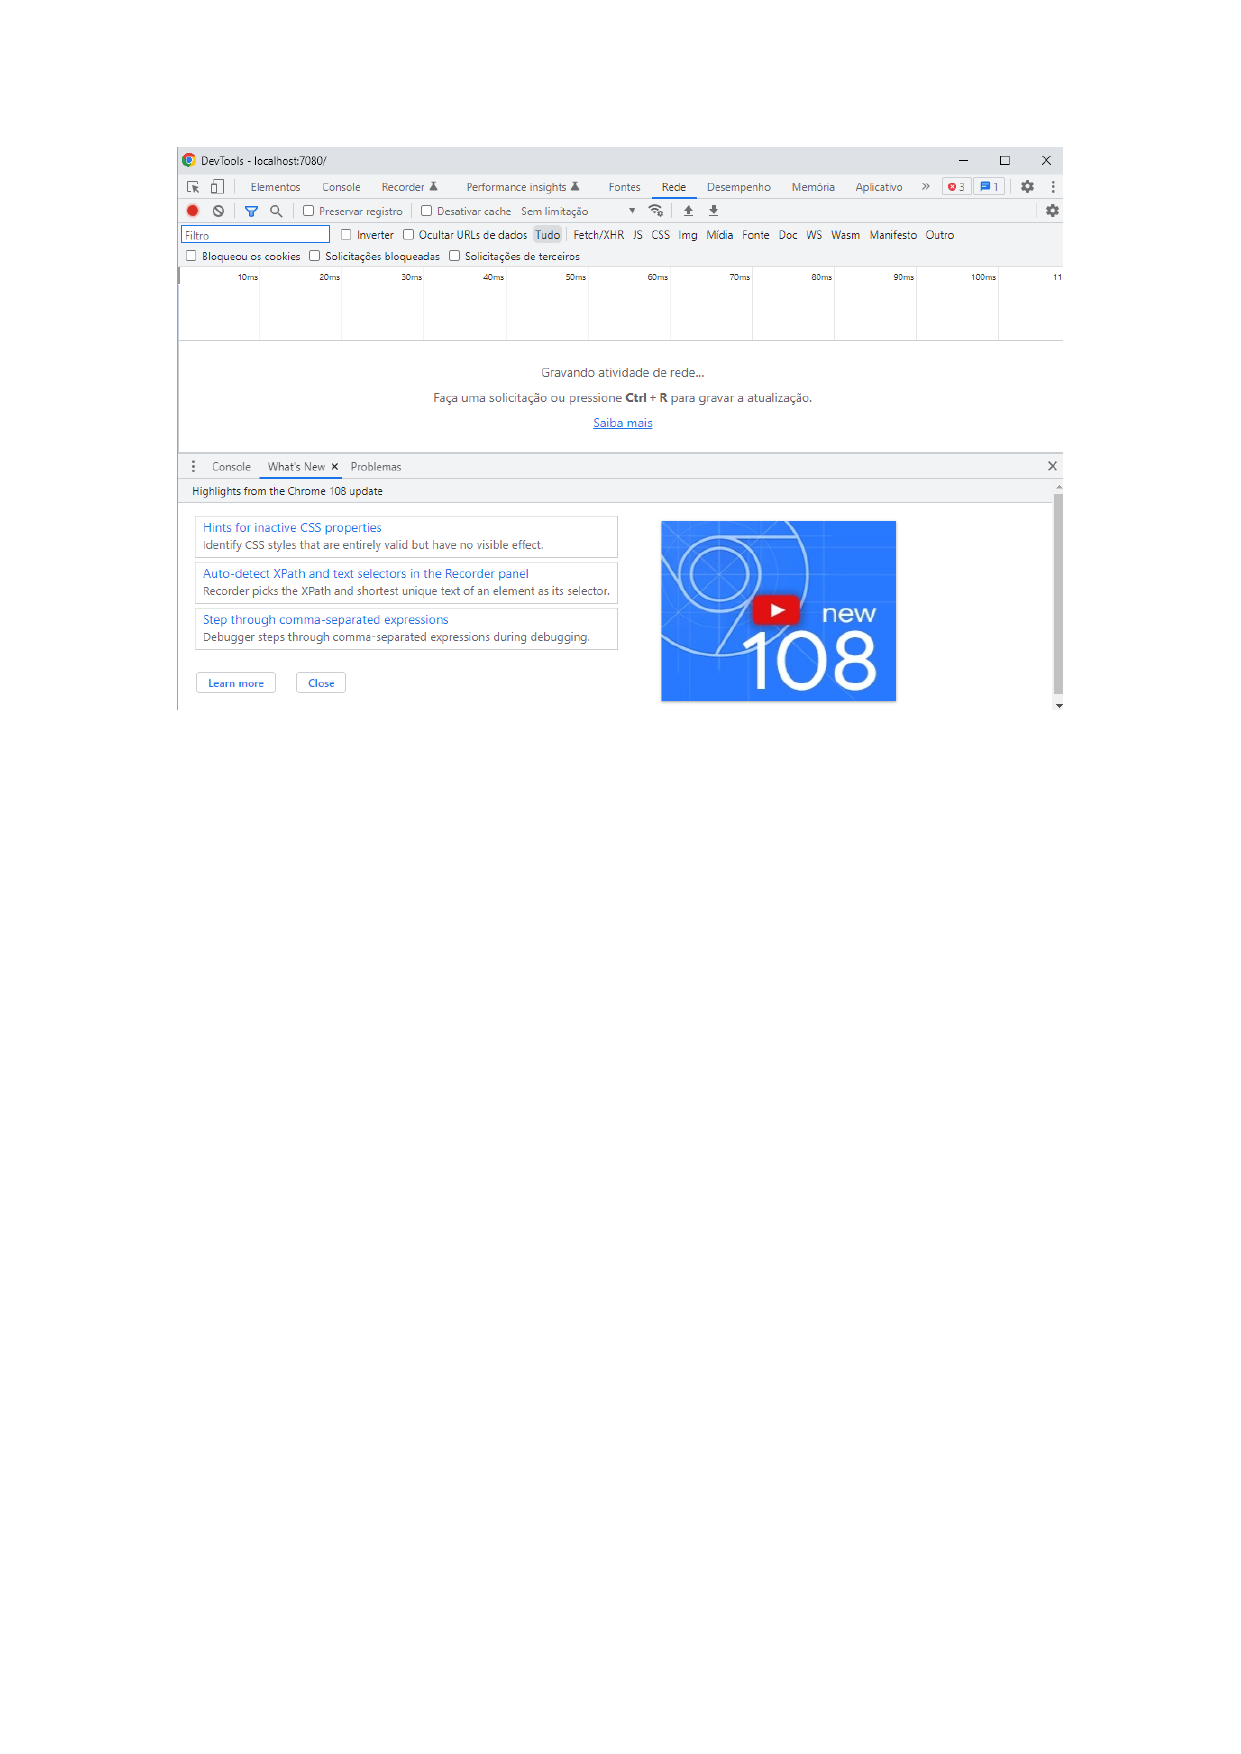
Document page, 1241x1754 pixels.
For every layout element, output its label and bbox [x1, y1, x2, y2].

picture [177, 147, 1063, 710]
